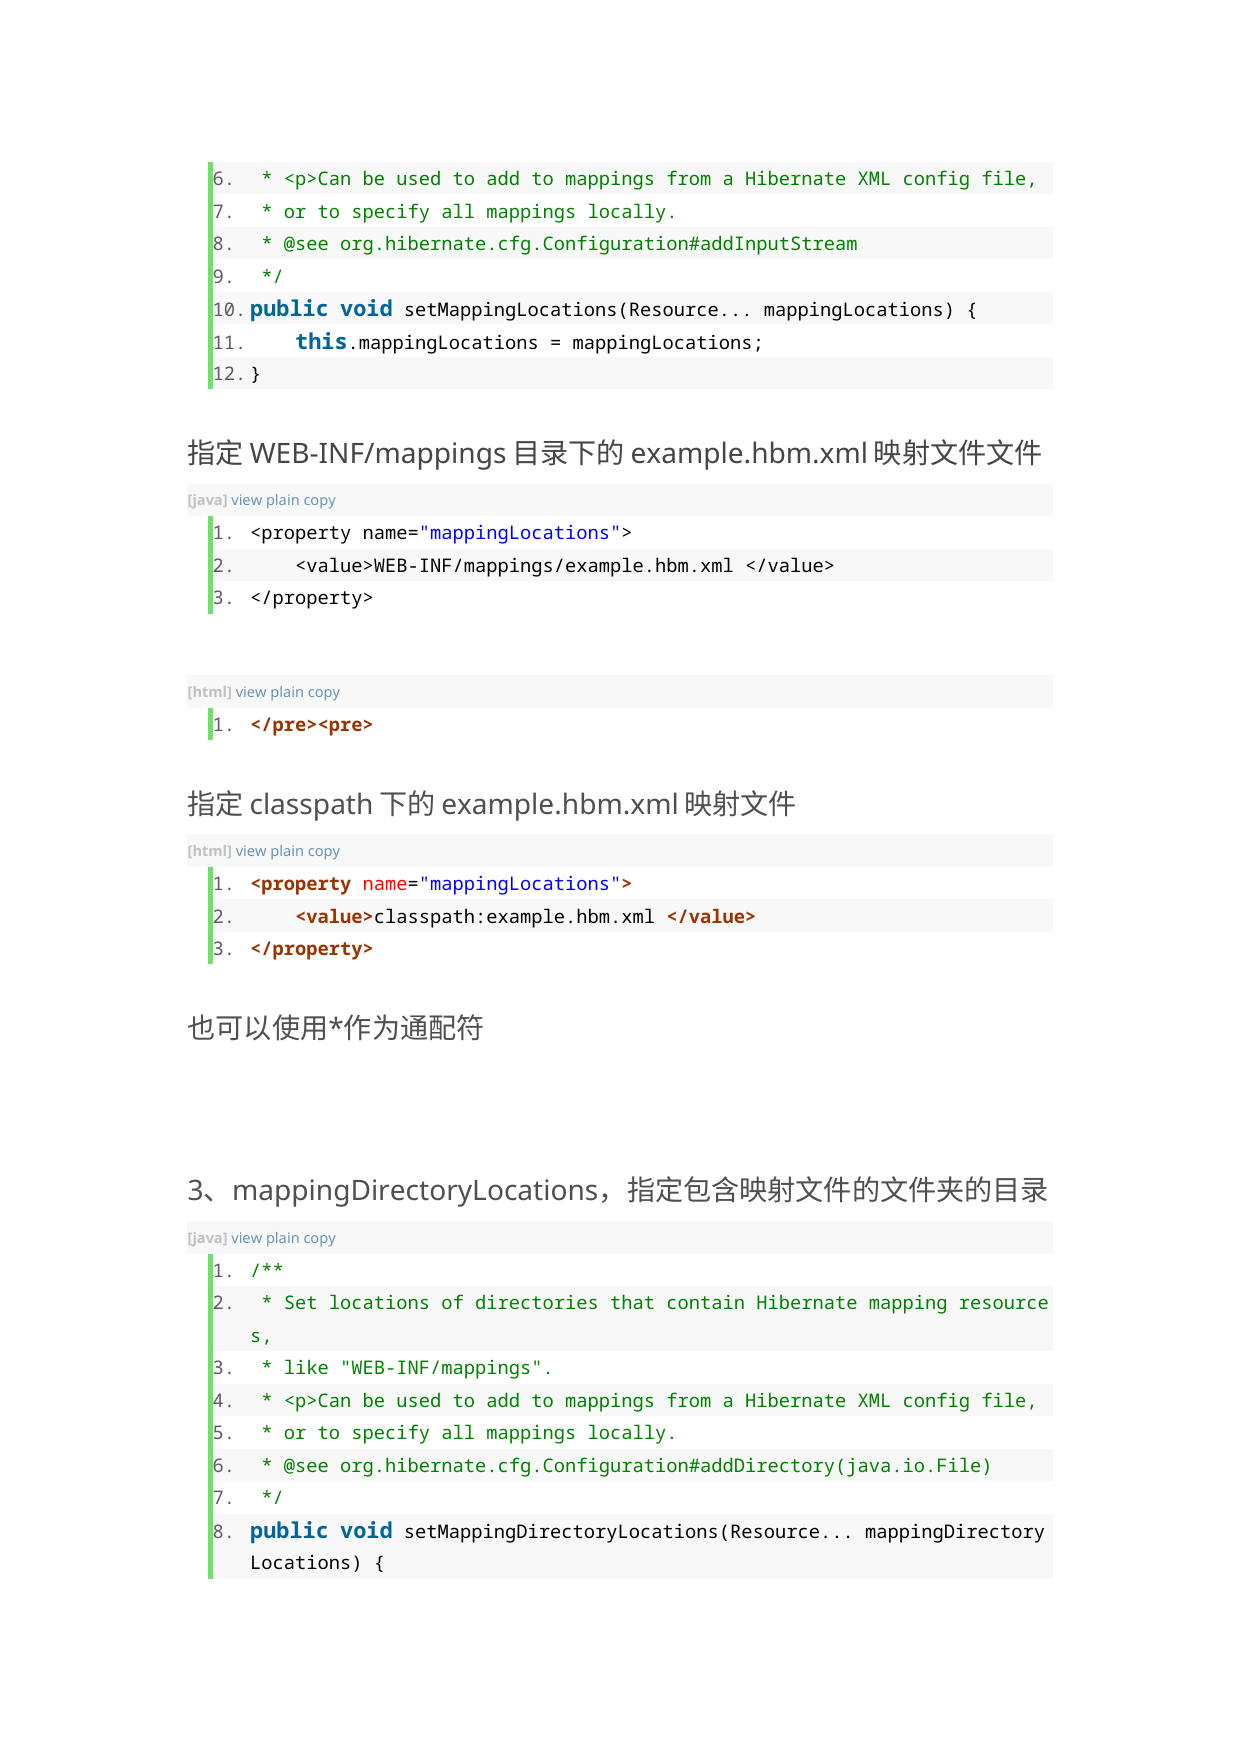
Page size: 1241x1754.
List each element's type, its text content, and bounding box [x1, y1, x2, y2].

list public void setMappingDirectoryLocations(Resource... mappingDirectoryLocations) { [213, 1514, 1053, 1579]
list * @see org.hibernate.cfg.Configuration#addDirectory(java.io.File) [213, 1449, 1053, 1481]
text 指定classpath下的example.hbm.xml映射文件 [187, 769, 1053, 834]
text [java] view plain copy [187, 1221, 1053, 1254]
list * or to specify all mappings locally. [213, 194, 1053, 227]
list */ [213, 259, 1053, 292]
list * Set locations of directories that contain Hibernate mapping resources, [213, 1286, 1053, 1351]
list </property> [213, 932, 1053, 964]
list * @see org.hibernate.cfg.Configuration#addInputStream [213, 227, 1053, 259]
list <value>WEB-INF/mappings/example.hbm.xml </value> [213, 549, 1053, 581]
list * <p>Can be used to add to mappings from a Hibernate XML config file, [213, 1384, 1053, 1416]
list /** [213, 1254, 1053, 1286]
list <value>classpath:example.hbm.xml </value> [213, 899, 1053, 932]
list * <p>Can be used to add to mappings from a Hibernate XML config file, [213, 162, 1053, 194]
list </pre><pre> [213, 708, 1053, 740]
text 指定WEB-INF/mappings目录下的example.hbm.xml映射文件文件 [187, 419, 1053, 484]
list this.mappingLocations = mappingLocations; [213, 324, 1053, 357]
list public void setMappingLocations(Resource... mappingLocations) { [213, 292, 1053, 324]
list * or to specify all mappings locally. [213, 1416, 1053, 1449]
list </property> [213, 581, 1053, 614]
text 3、mappingDirectoryLocations，指定包含映射文件的文件夹的目录 [187, 1156, 1053, 1221]
list <property name="mappingLocations"> [213, 516, 1053, 549]
list <property name="mappingLocations"> [213, 867, 1053, 899]
list } [213, 357, 1053, 389]
text [html] view plain copy [187, 675, 1053, 708]
text 也可以使用*作为通配符 [187, 994, 1053, 1059]
text [java] view plain copy [187, 484, 1053, 516]
list */ [213, 1481, 1053, 1514]
list * like "WEB-INF/mappings". [213, 1351, 1053, 1384]
text [html] view plain copy [187, 834, 1053, 867]
